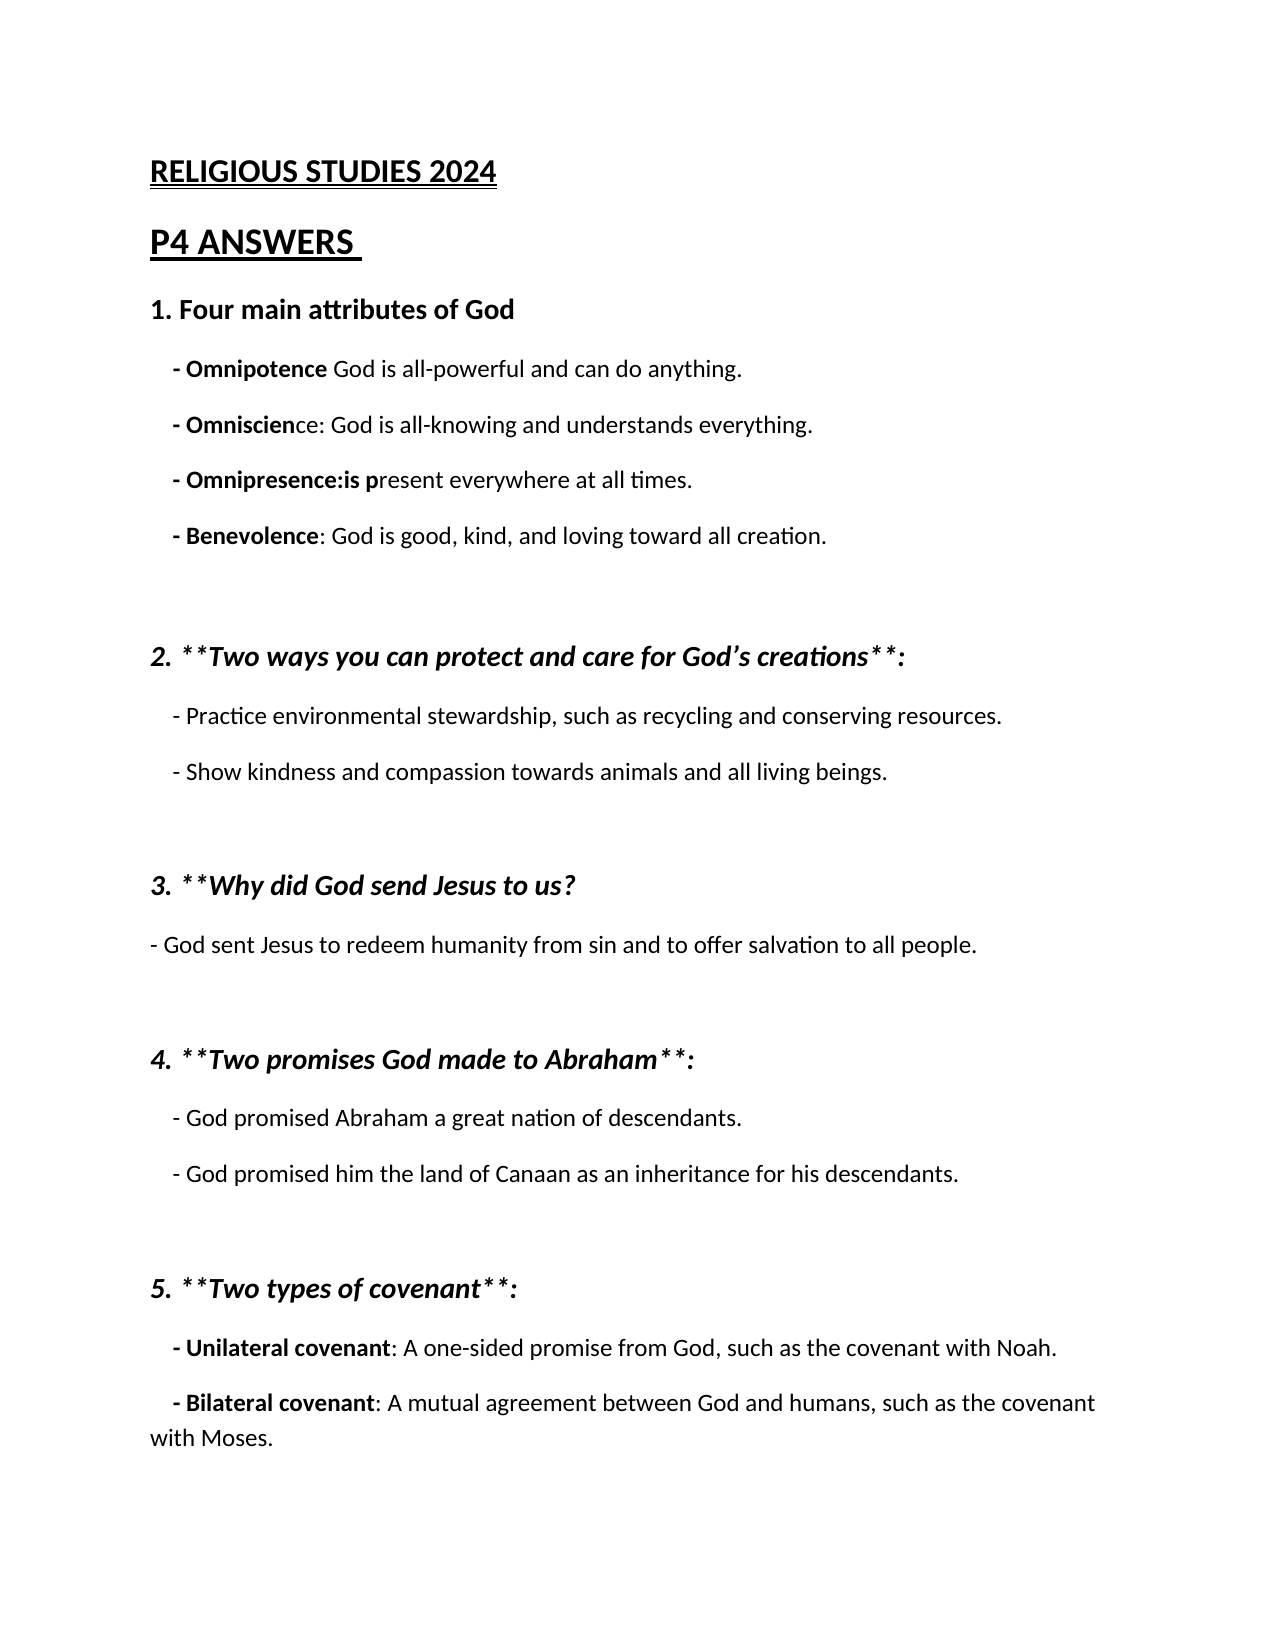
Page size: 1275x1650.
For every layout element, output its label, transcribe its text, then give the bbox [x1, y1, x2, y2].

text - God promised him the land of Canaan as an inheritance for his descendants. [150, 1158, 1125, 1189]
text - God promised Abraham a great nation of descendants. [150, 1102, 1125, 1133]
text 2. **Two ways you can protect and care for God’s creations**: [150, 638, 1125, 674]
text P4 ANSWERS [150, 218, 1125, 263]
text 1. Four main attributes of God [150, 291, 1125, 327]
text 3. **Why did God send Jesus to us? [150, 867, 1125, 903]
text - Benevolence: God is good, kind, and loving toward all creation. [150, 520, 1125, 551]
text - Omnipotence God is all-powerful and can do anything. [150, 353, 1125, 383]
text - Omniscience: God is all-knowing and understands everything. [150, 409, 1125, 439]
text - God sent Jesus to redeem humanity from sin and to offer salvation to all people. [150, 929, 1125, 959]
text - Practice environmental stewardship, such as recycling and conserving resources. [150, 700, 1125, 730]
text 4. **Two promises God made to Abraham**: [150, 1041, 1125, 1076]
text 5. **Two types of covenant**: [150, 1270, 1125, 1306]
list RELIGIOUS STUDIES 2024 [150, 150, 1125, 191]
text - Show kindness and compassion towards animals and all living beings. [150, 756, 1125, 786]
text - Bilateral covenant: A mutual agreement between God and humans, such as the covenant with Moses. [150, 1388, 1125, 1453]
text - Omnipresence:is present everywhere at all times. [150, 464, 1125, 495]
text - Unilateral covenant: A one-sided promise from God, such as the covenant with Noah. [150, 1332, 1125, 1362]
